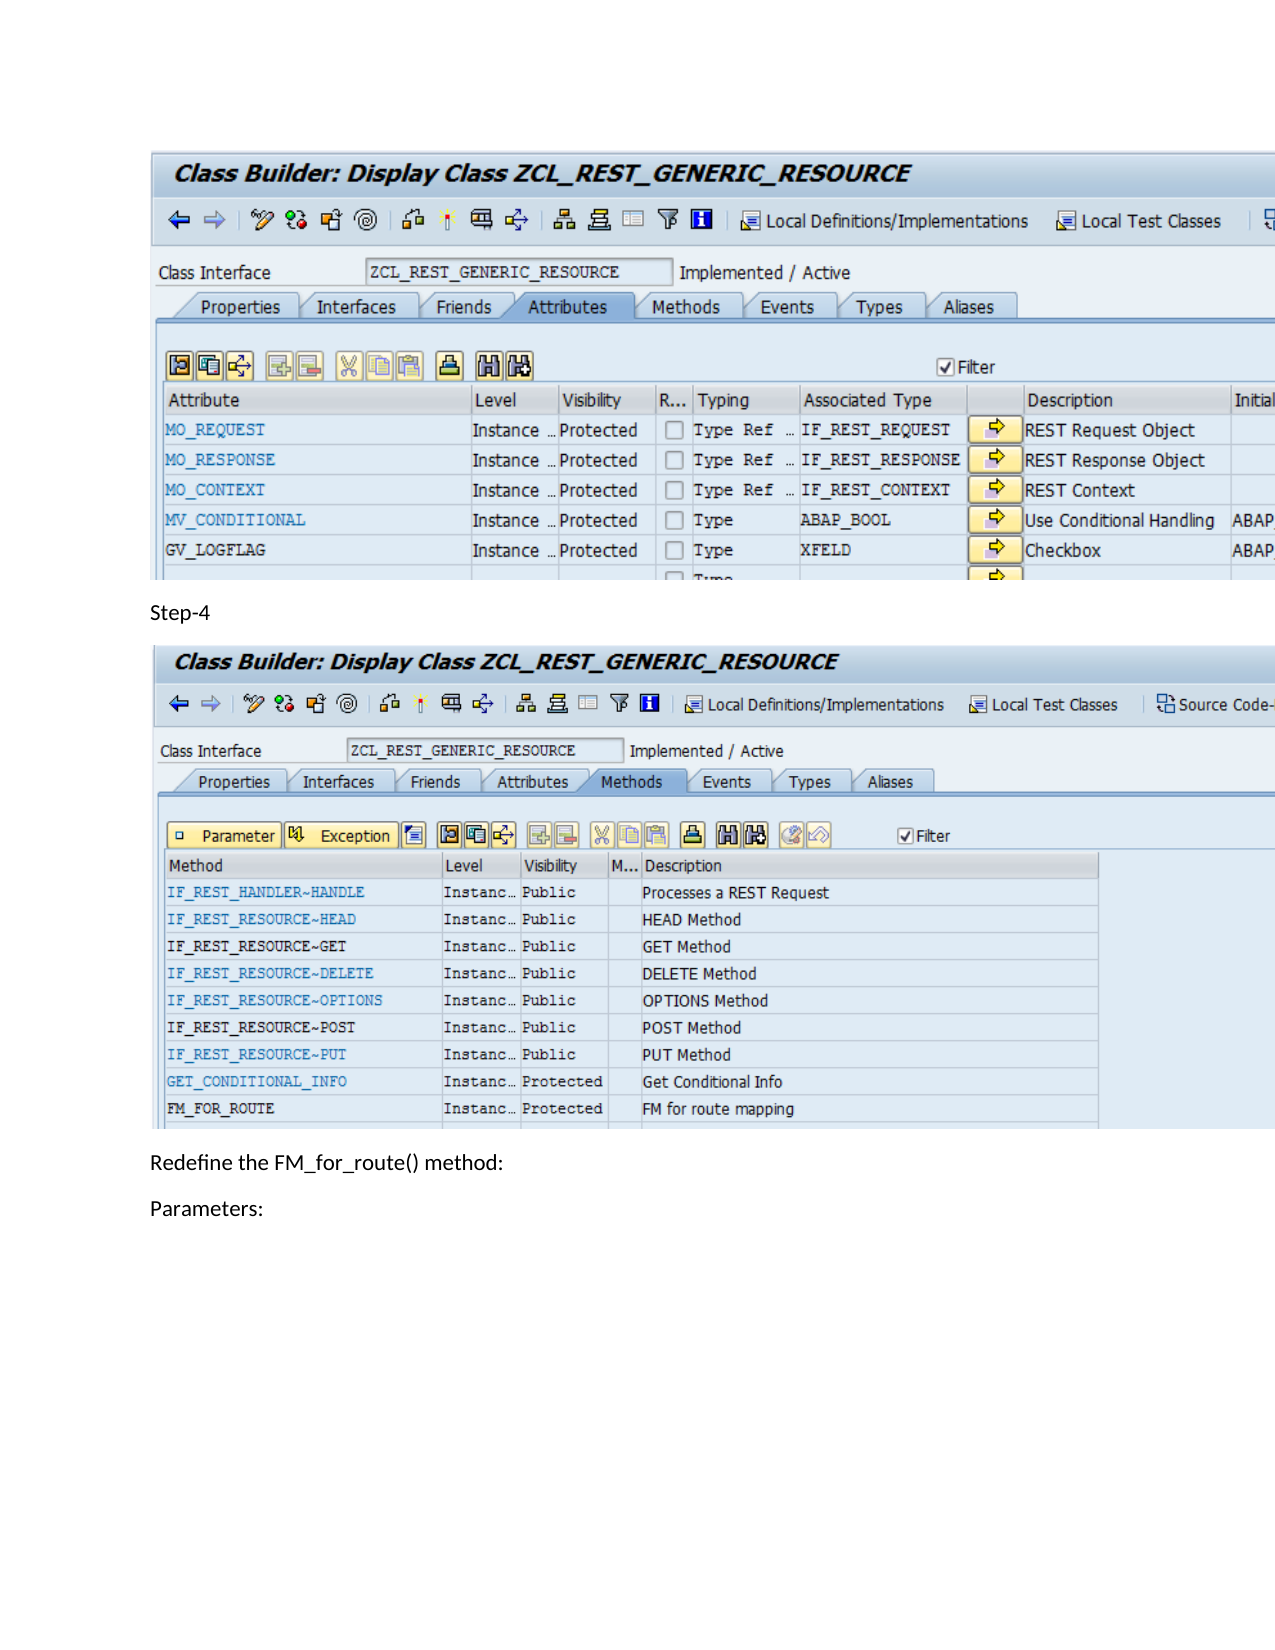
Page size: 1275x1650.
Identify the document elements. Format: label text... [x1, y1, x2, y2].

text Step-4 [150, 598, 1125, 626]
picture [150, 150, 1275, 580]
picture [150, 645, 1275, 1129]
text Redefine the FM_for_route() method: [150, 1148, 1125, 1176]
text Parameters: [150, 1194, 1125, 1223]
